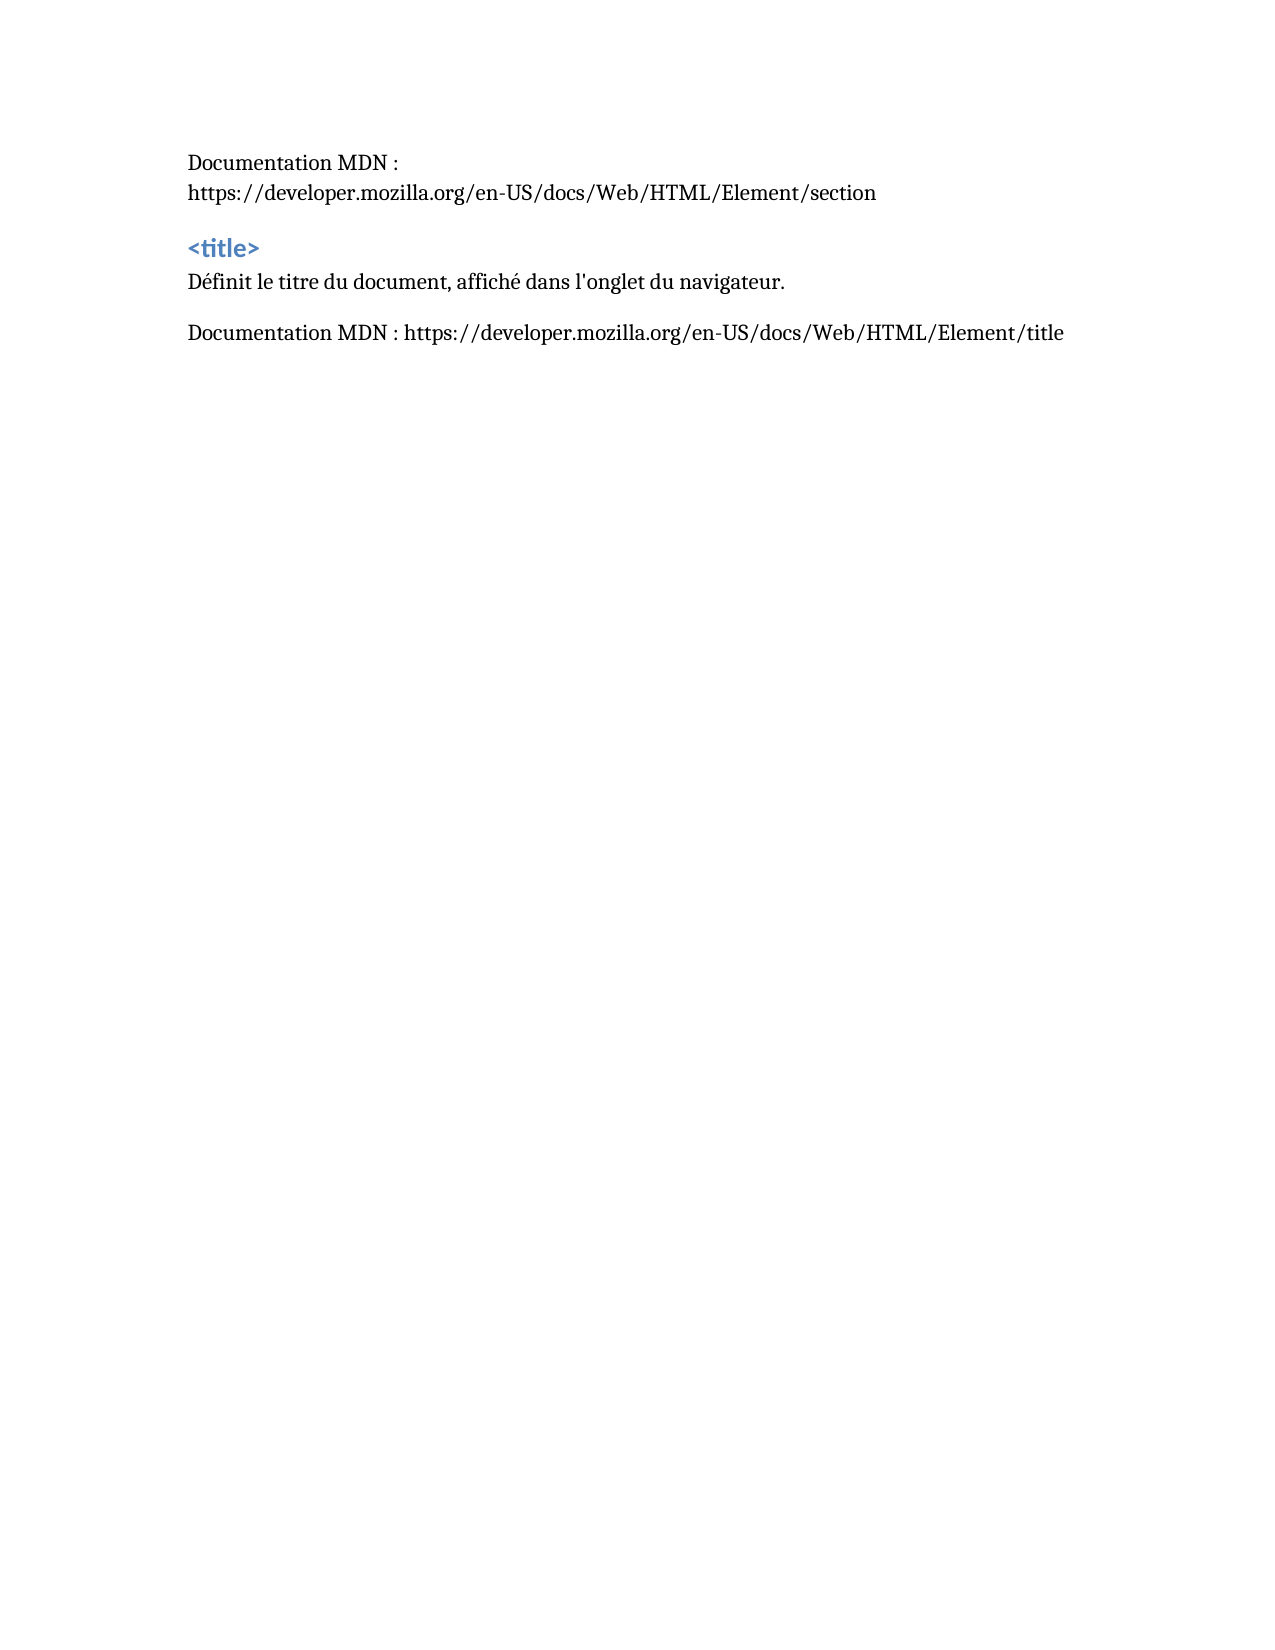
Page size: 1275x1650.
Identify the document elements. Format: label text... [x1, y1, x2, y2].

subtitle <title> [187, 231, 1087, 264]
text Documentation MDN : https://developer.mozilla.org/en-US/docs/Web/HTML/Element/title [187, 320, 1087, 347]
text Documentation MDN : https://developer.mozilla.org/en-US/docs/Web/HTML/Element/section [187, 150, 1087, 207]
text Définit le titre du document, affiché dans l'onglet du navigateur. [187, 269, 1087, 296]
